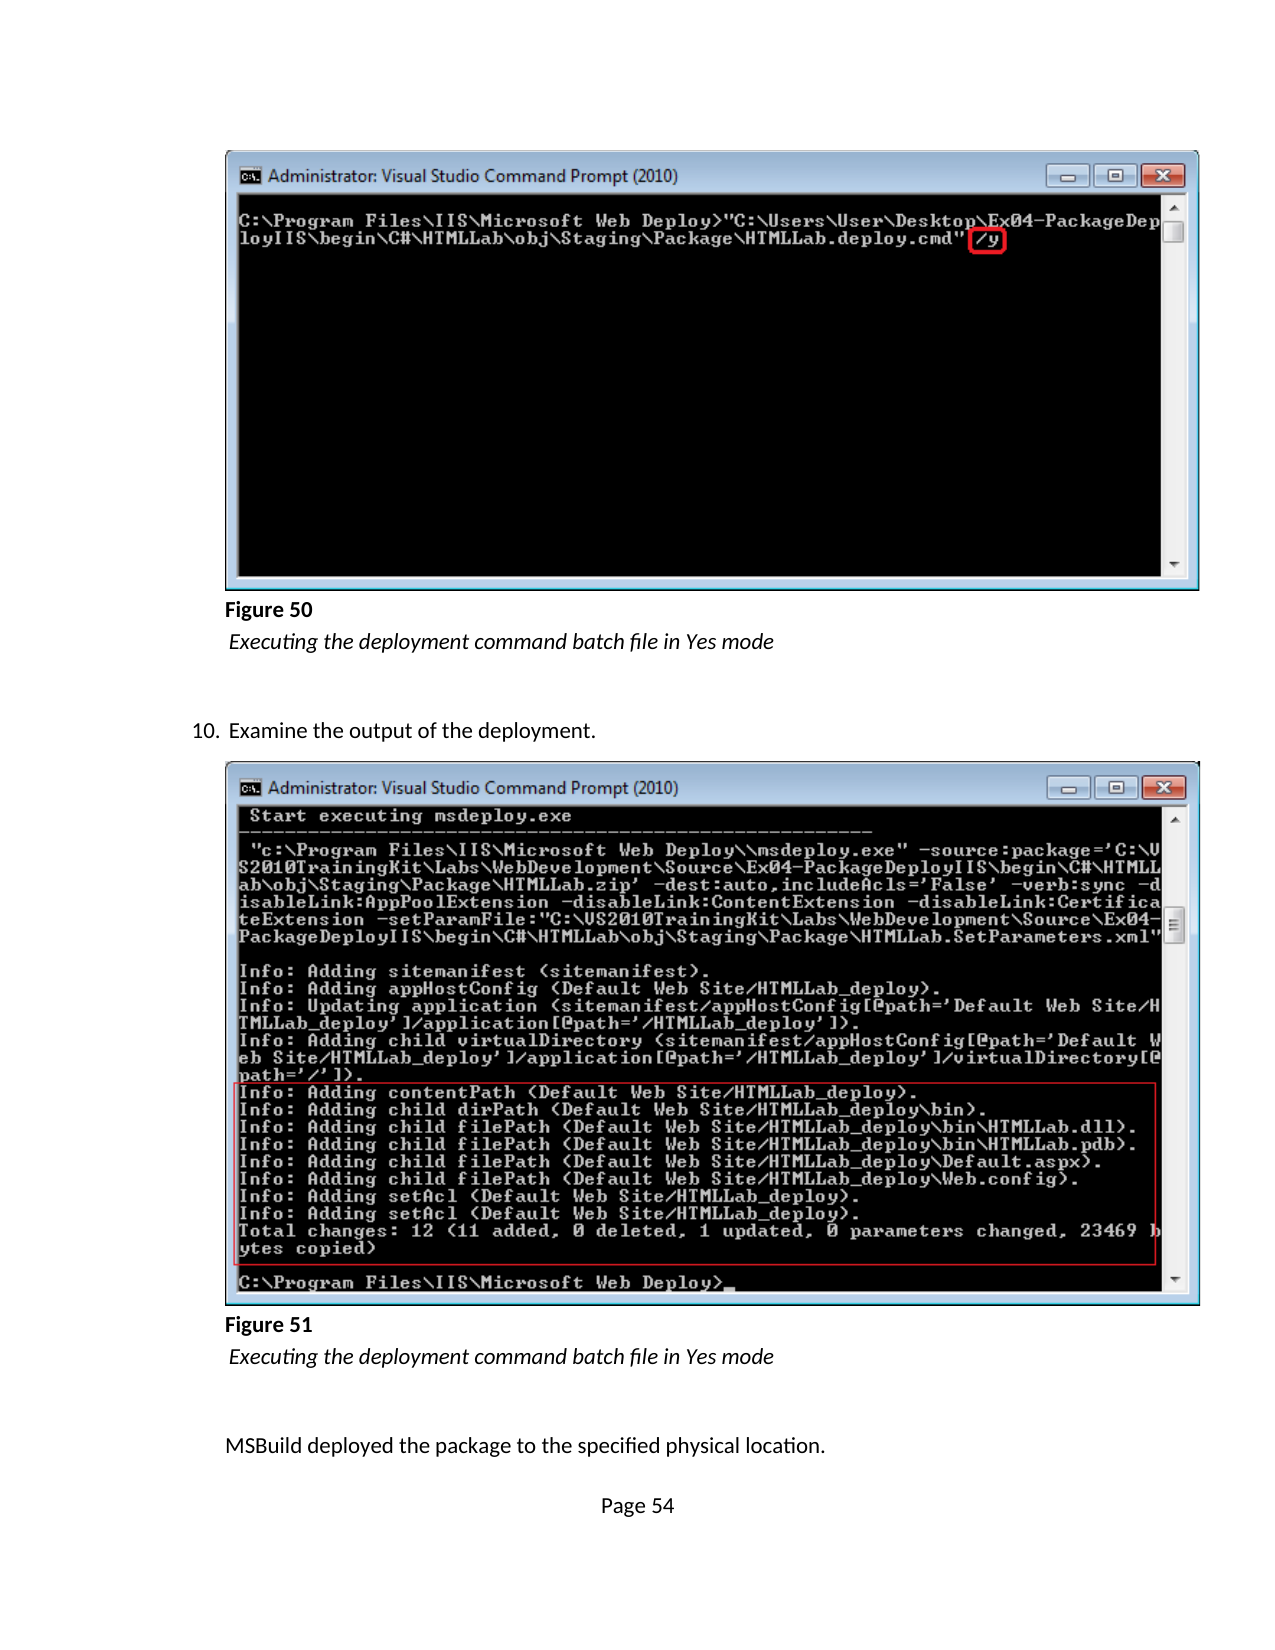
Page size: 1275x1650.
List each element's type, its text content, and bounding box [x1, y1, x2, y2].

list Executing the deployment command batch file in Yes mode [228, 627, 1125, 655]
text Figure 50 [225, 595, 1125, 623]
picture [225, 150, 1200, 591]
text MSBuild deployed the package to the specified physical location. [225, 1431, 1125, 1459]
list Examine the output of the deployment. [191, 717, 1125, 744]
text Figure 51 [225, 1310, 1125, 1338]
list Executing the deployment command batch file in Yes mode [228, 1342, 1125, 1370]
picture [225, 761, 1200, 1306]
